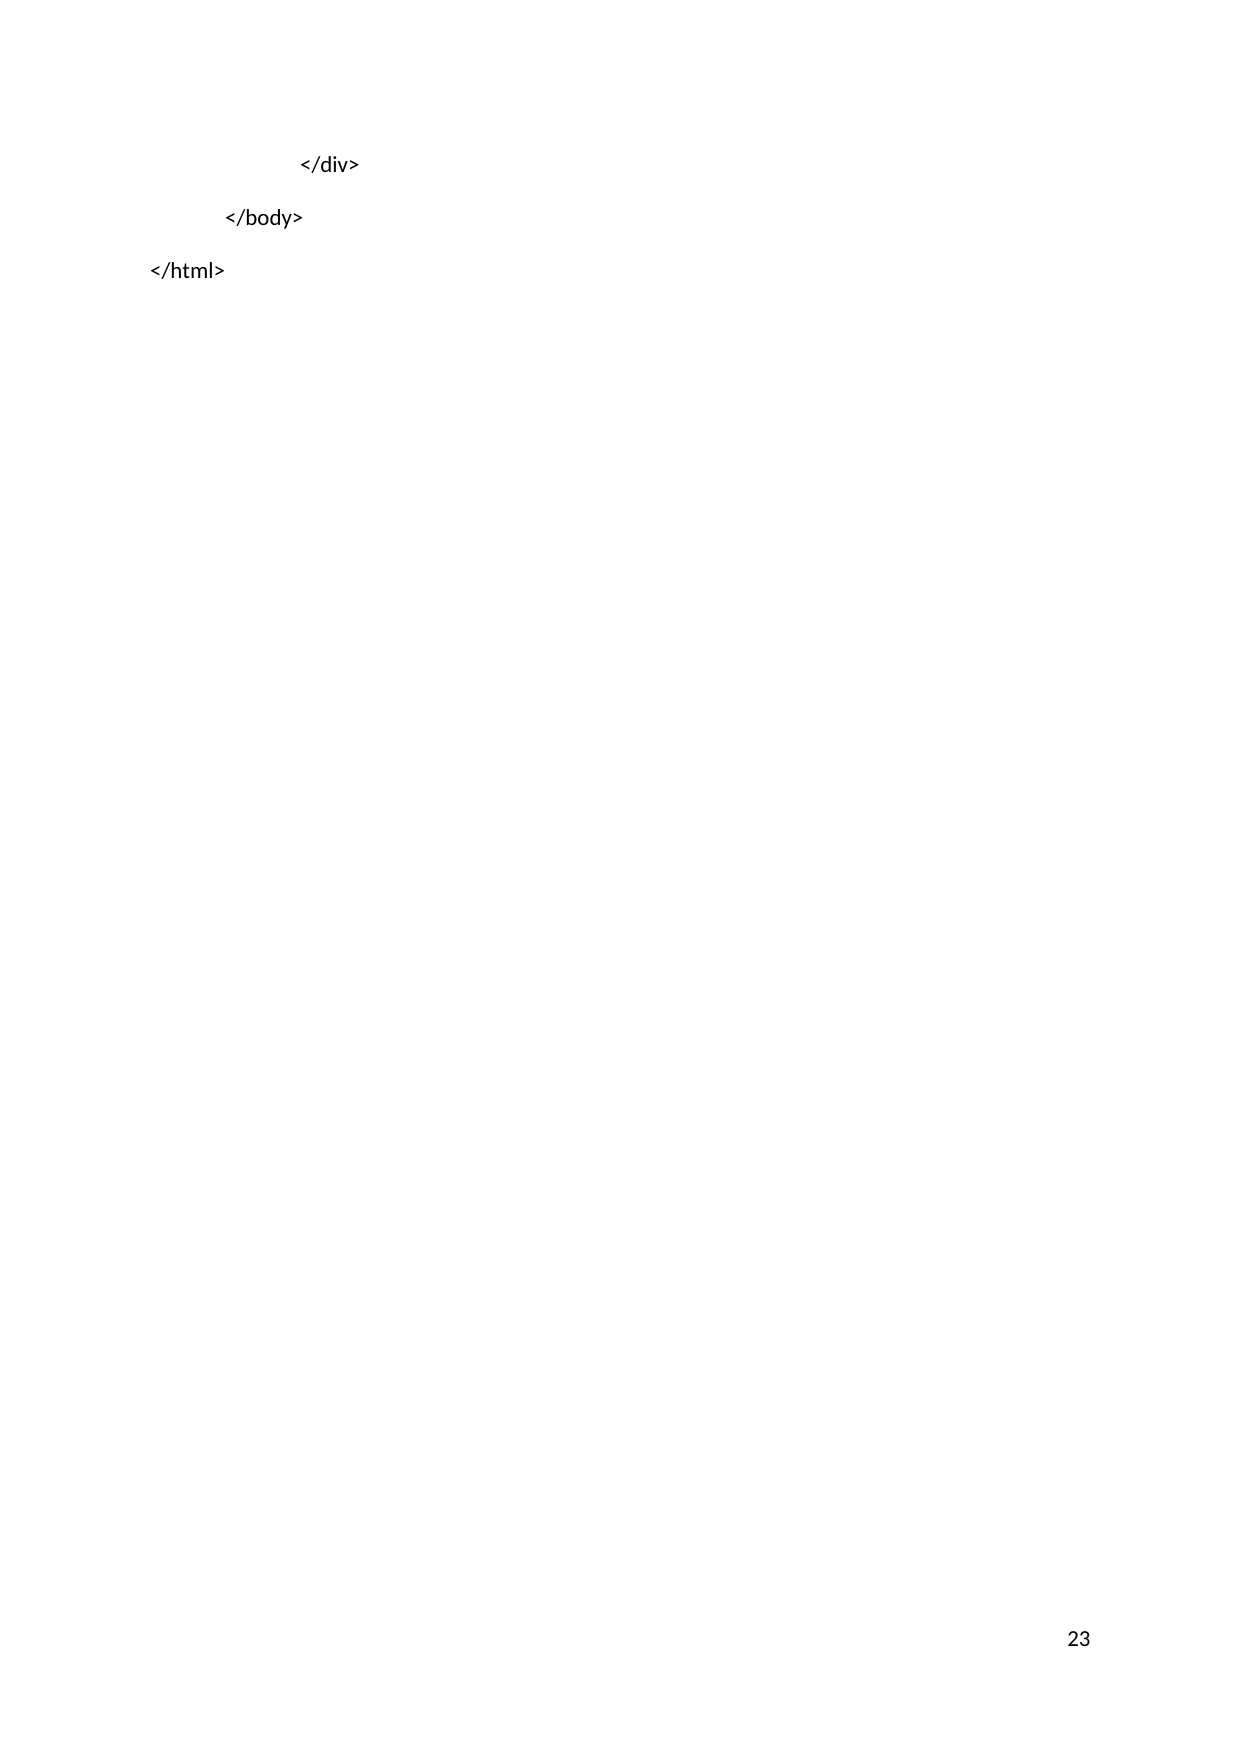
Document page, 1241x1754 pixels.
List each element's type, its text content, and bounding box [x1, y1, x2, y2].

text </div> [150, 150, 1090, 178]
text </html> [150, 256, 1090, 284]
text </body> [150, 203, 1090, 231]
